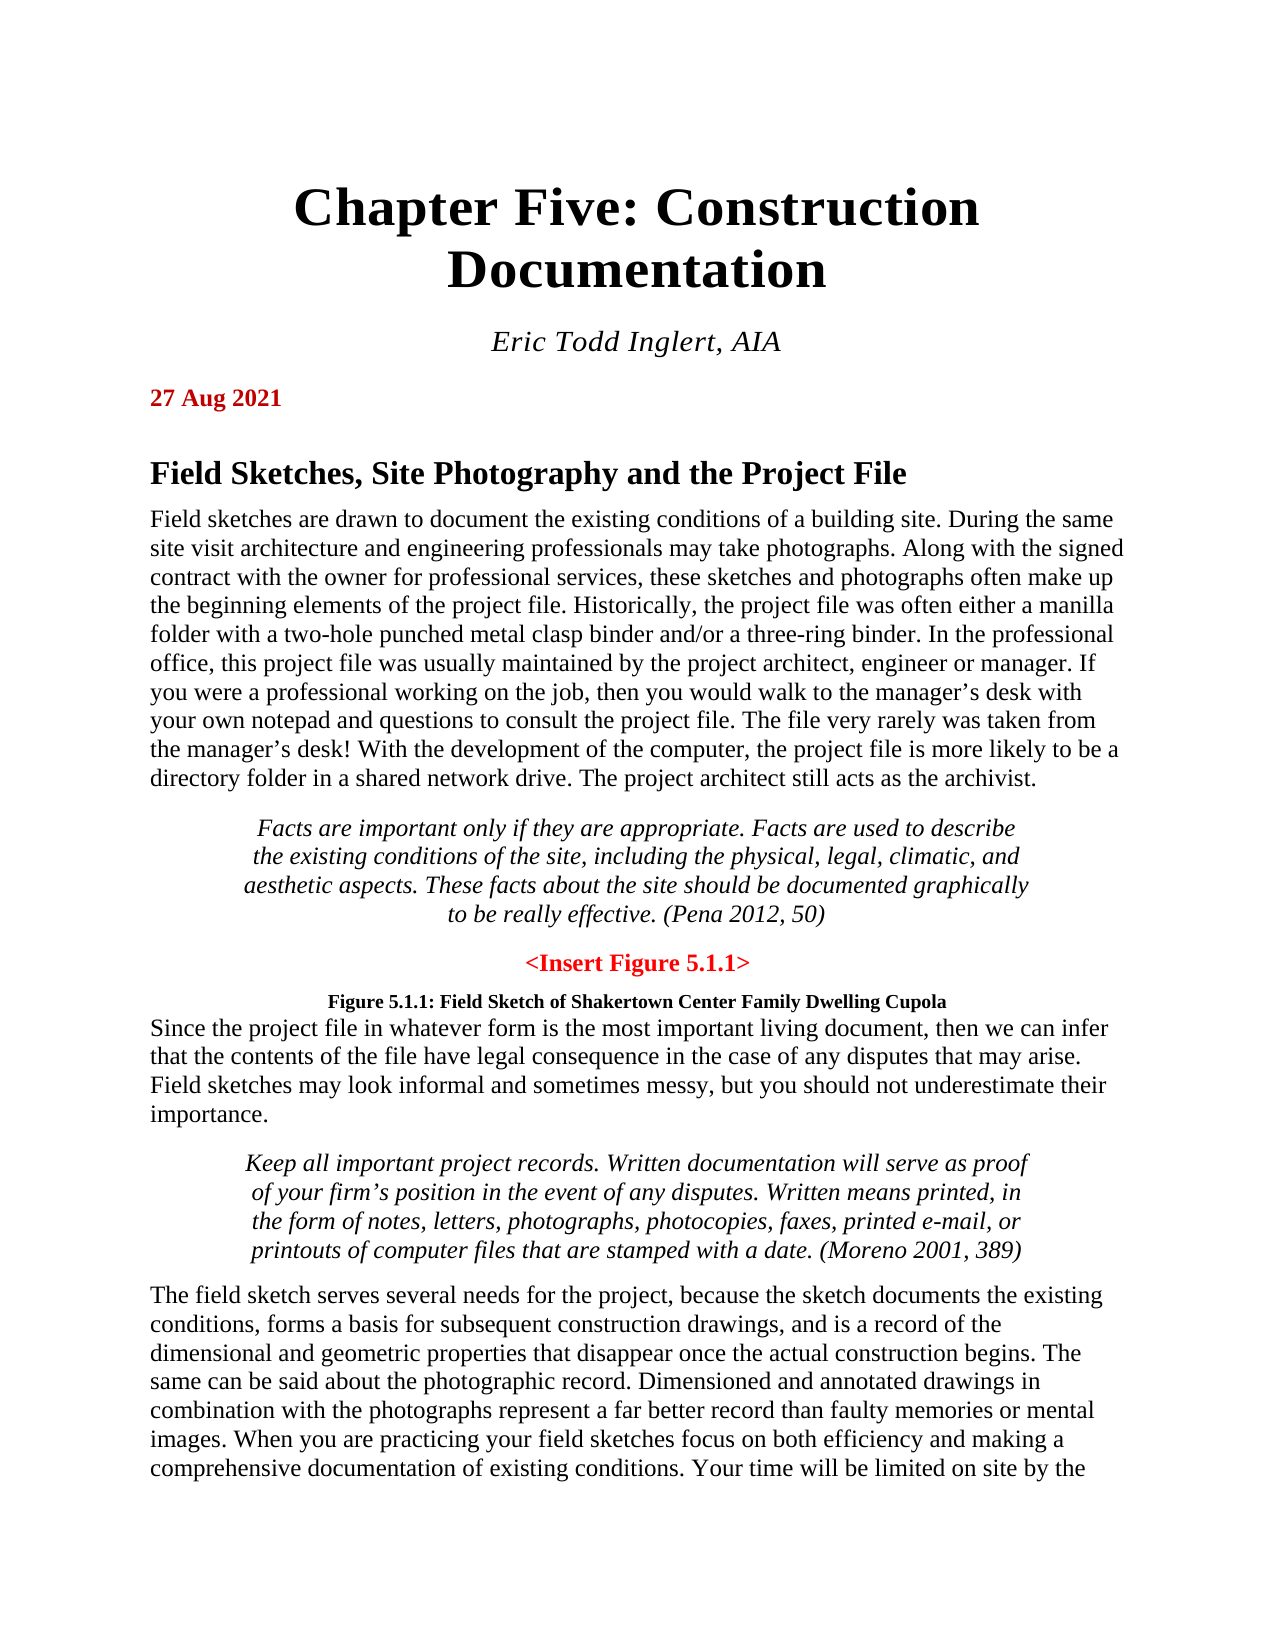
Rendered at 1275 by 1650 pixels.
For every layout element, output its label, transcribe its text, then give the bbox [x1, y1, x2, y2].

text <Insert Figure 5.1.1> [150, 948, 1125, 977]
text Since the project file in whatever form is the most important living document, then we can infer that the contents of the file have legal consequence in the case of any disputes that may arise. Field sketches may look informal and sometimes messy, but you should not underestimate their importance. [150, 1013, 1125, 1128]
text Facts are important only if they are appropriate. Facts are used to describe the existing conditions of the site, including the physical, legal, climatic, and aesthetic aspects. These facts about the site should be documented graphically to be really effective. (Pena 2012, 50) [240, 813, 1035, 928]
text 27 Aug 2021 [150, 383, 1125, 412]
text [150, 1280, 1125, 1481]
subtitle Field Sketches, Site Photography and the Project File [150, 453, 1125, 492]
title Chapter Five: Construction Documentation [150, 175, 1125, 299]
text Keep all important project records. Written documentation will serve as proof of your firm’s position in the event of any disputes. Written means printed, in the form of notes, letters, photographs, photocopies, faxes, printed e-mail, or printouts of computer files that are stamped with a date. (Moreno 2001, 389) [240, 1148, 1035, 1263]
text Eric Todd Inglert, AIA [150, 324, 1125, 358]
text Field sketches are drawn to document the existing conditions of a building site. During the same site visit architecture and engineering professionals may take photographs. Along with the signed contract with the owner for professional services, these sketches and photographs often make up the beginning elements of the project file. Historically, the project file was often either a manilla folder with a two-hole punched metal clasp binder and/or a three-ring binder. In the professional office, this project file was usually maintained by the project architect, engineer or manager. If you were a professional working on the job, then you would walk to the manager’s desk with your own notepad and questions to consult the project file. The file very rarely was taken from the manager’s desk! With the development of the computer, the project file is more likely to be a directory folder in a shared network drive. The project architect still acts as the archivist. [150, 504, 1125, 792]
text Figure 5.1.1: Field Sketch of Shakertown Center Family Dwelling Cupola [150, 990, 1125, 1013]
